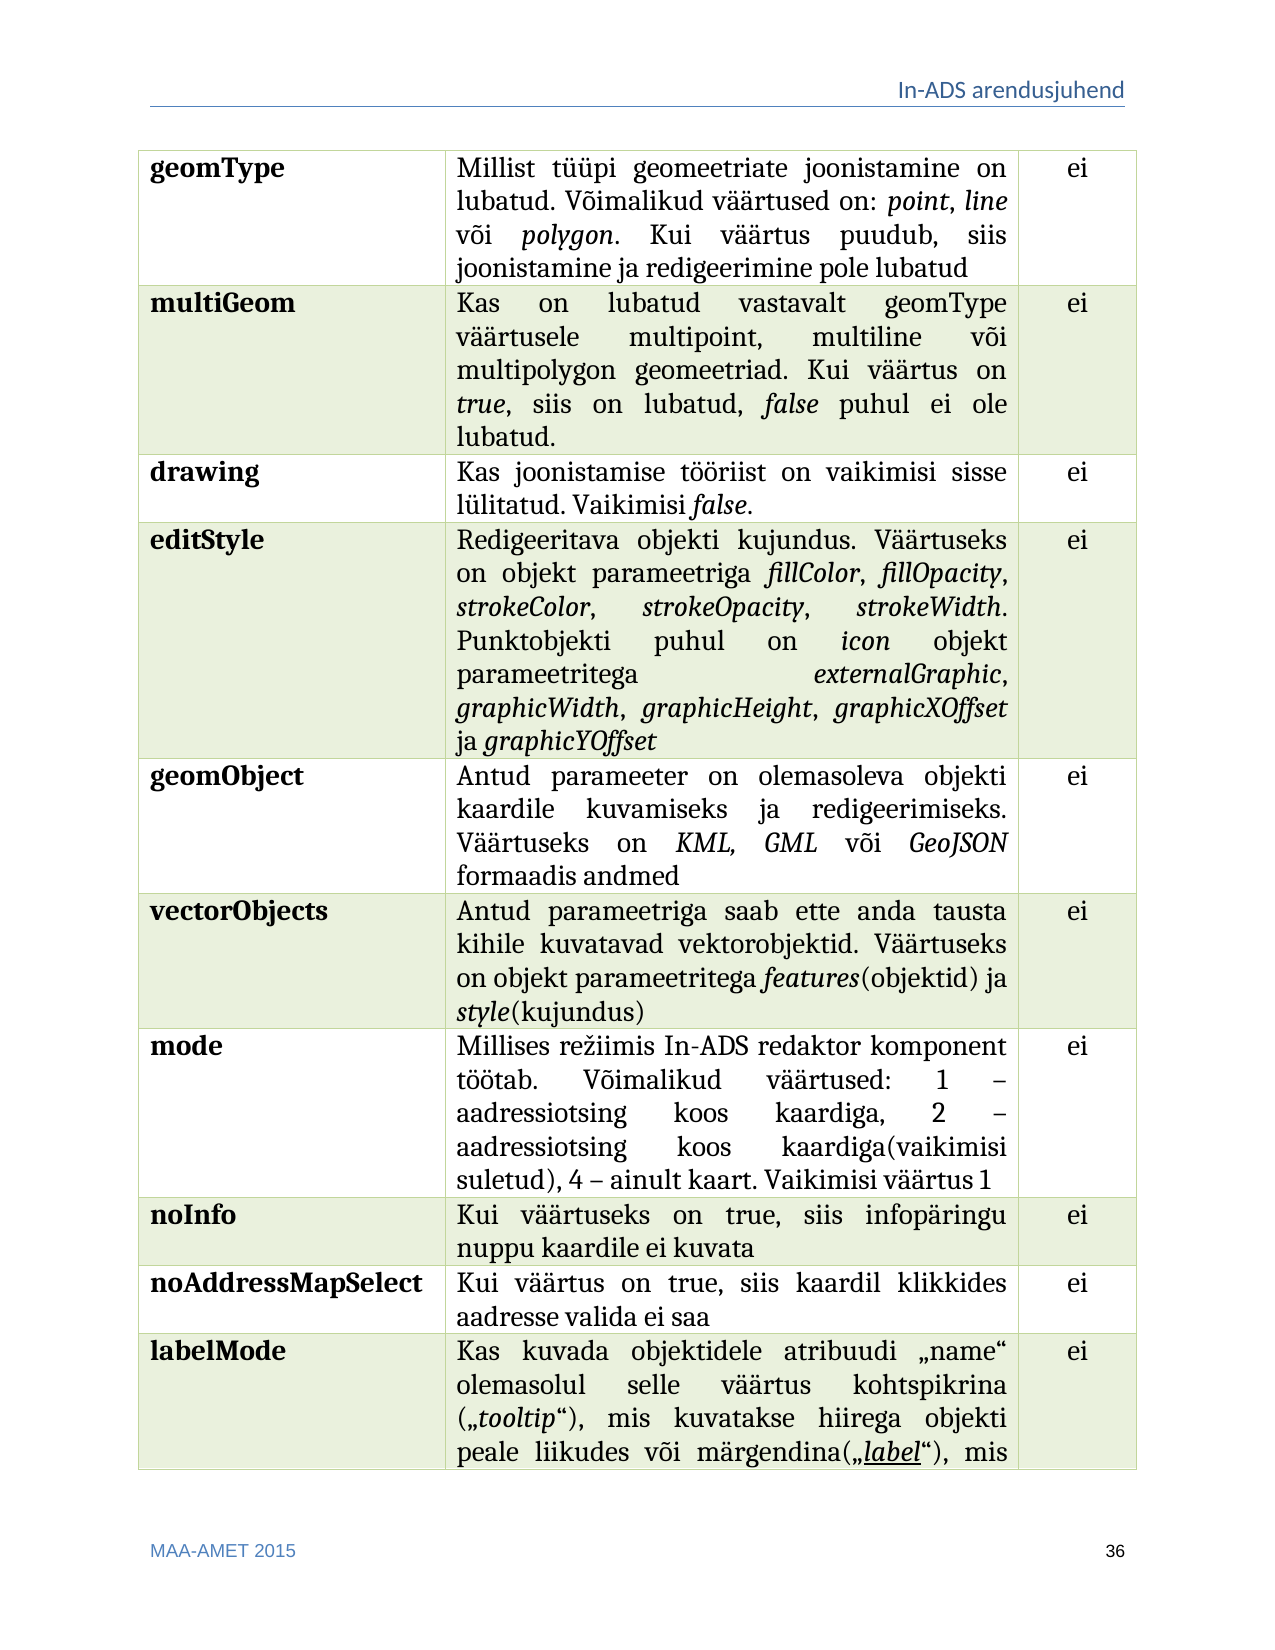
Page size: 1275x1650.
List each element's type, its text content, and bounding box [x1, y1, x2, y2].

table_cell noAddressMapSelect [139, 1266, 445, 1333]
table_cell mode [139, 1029, 445, 1197]
table_cell noInfo [139, 1198, 445, 1265]
table_cell ei [1019, 523, 1136, 758]
table_cell labelMode [139, 1334, 445, 1468]
table_cell Redigeeritava objekti kujundus. Väärtuseks on objekt parameetriga fillColor, fillOpacity, strokeColor, strokeOpacity, strokeWidth. Punktobjekti puhul on icon objekt parameetritega externalGraphic, graphicWidth, graphicHeight, graphicXOffset ja graphicYOffset [446, 523, 1018, 758]
table_cell Antud parameeter on olemasoleva objekti kaardile kuvamiseks ja redigeerimiseks. Väärtuseks on KML, GML või GeoJSON formaadis andmed [446, 759, 1018, 893]
table_cell ei [1019, 455, 1136, 522]
table_cell ei [1019, 151, 1136, 285]
table_cell editStyle [139, 523, 445, 758]
table_cell Kas joonistamise tööriist on vaikimisi sisse lülitatud. Vaikimisi false. [446, 455, 1018, 522]
table_cell ei [1019, 286, 1136, 454]
table_cell Kui väärtus on true, siis kaardil klikkides aadresse valida ei saa [446, 1266, 1018, 1333]
table_cell geomObject [139, 759, 445, 893]
table_cell Millist tüüpi geomeetriate joonistamine on lubatud. Võimalikud väärtused on: point, line või polygon. Kui väärtus puudub, siis joonistamine ja redigeerimine pole lubatud [446, 151, 1018, 285]
table_cell vectorObjects [139, 894, 445, 1028]
table_cell Millises režiimis In-ADS redaktor komponent töötab. Võimalikud väärtused: 1 – aadressiotsing koos kaardiga, 2 – aadressiotsing koos kaardiga(vaikimisi suletud), 4 – ainult kaart. Vaikimisi väärtus 1 [446, 1029, 1018, 1197]
table_cell ei [1019, 1029, 1136, 1197]
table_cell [446, 1334, 1018, 1468]
table_cell geomType [139, 151, 445, 285]
table_cell ei [1019, 1334, 1136, 1468]
table_cell Kui väärtuseks on true, siis infopäringu nuppu kaardile ei kuvata [446, 1198, 1018, 1265]
table_cell Kas on lubatud vastavalt geomType väärtusele multipoint, multiline või multipolygon geomeetriad. Kui väärtus on true, siis on lubatud, false puhul ei ole lubatud. [446, 286, 1018, 454]
table_cell ei [1019, 894, 1136, 1028]
table_cell ei [1019, 1266, 1136, 1333]
table_cell ei [1019, 759, 1136, 893]
table_cell ei [1019, 1198, 1136, 1265]
table_cell drawing [139, 455, 445, 522]
table_cell multiGeom [139, 286, 445, 454]
table_cell Antud parameetriga saab ette anda tausta kihile kuvatavad vektorobjektid. Väärtuseks on objekt parameetritega features(objektid) ja style(kujundus) [446, 894, 1018, 1028]
